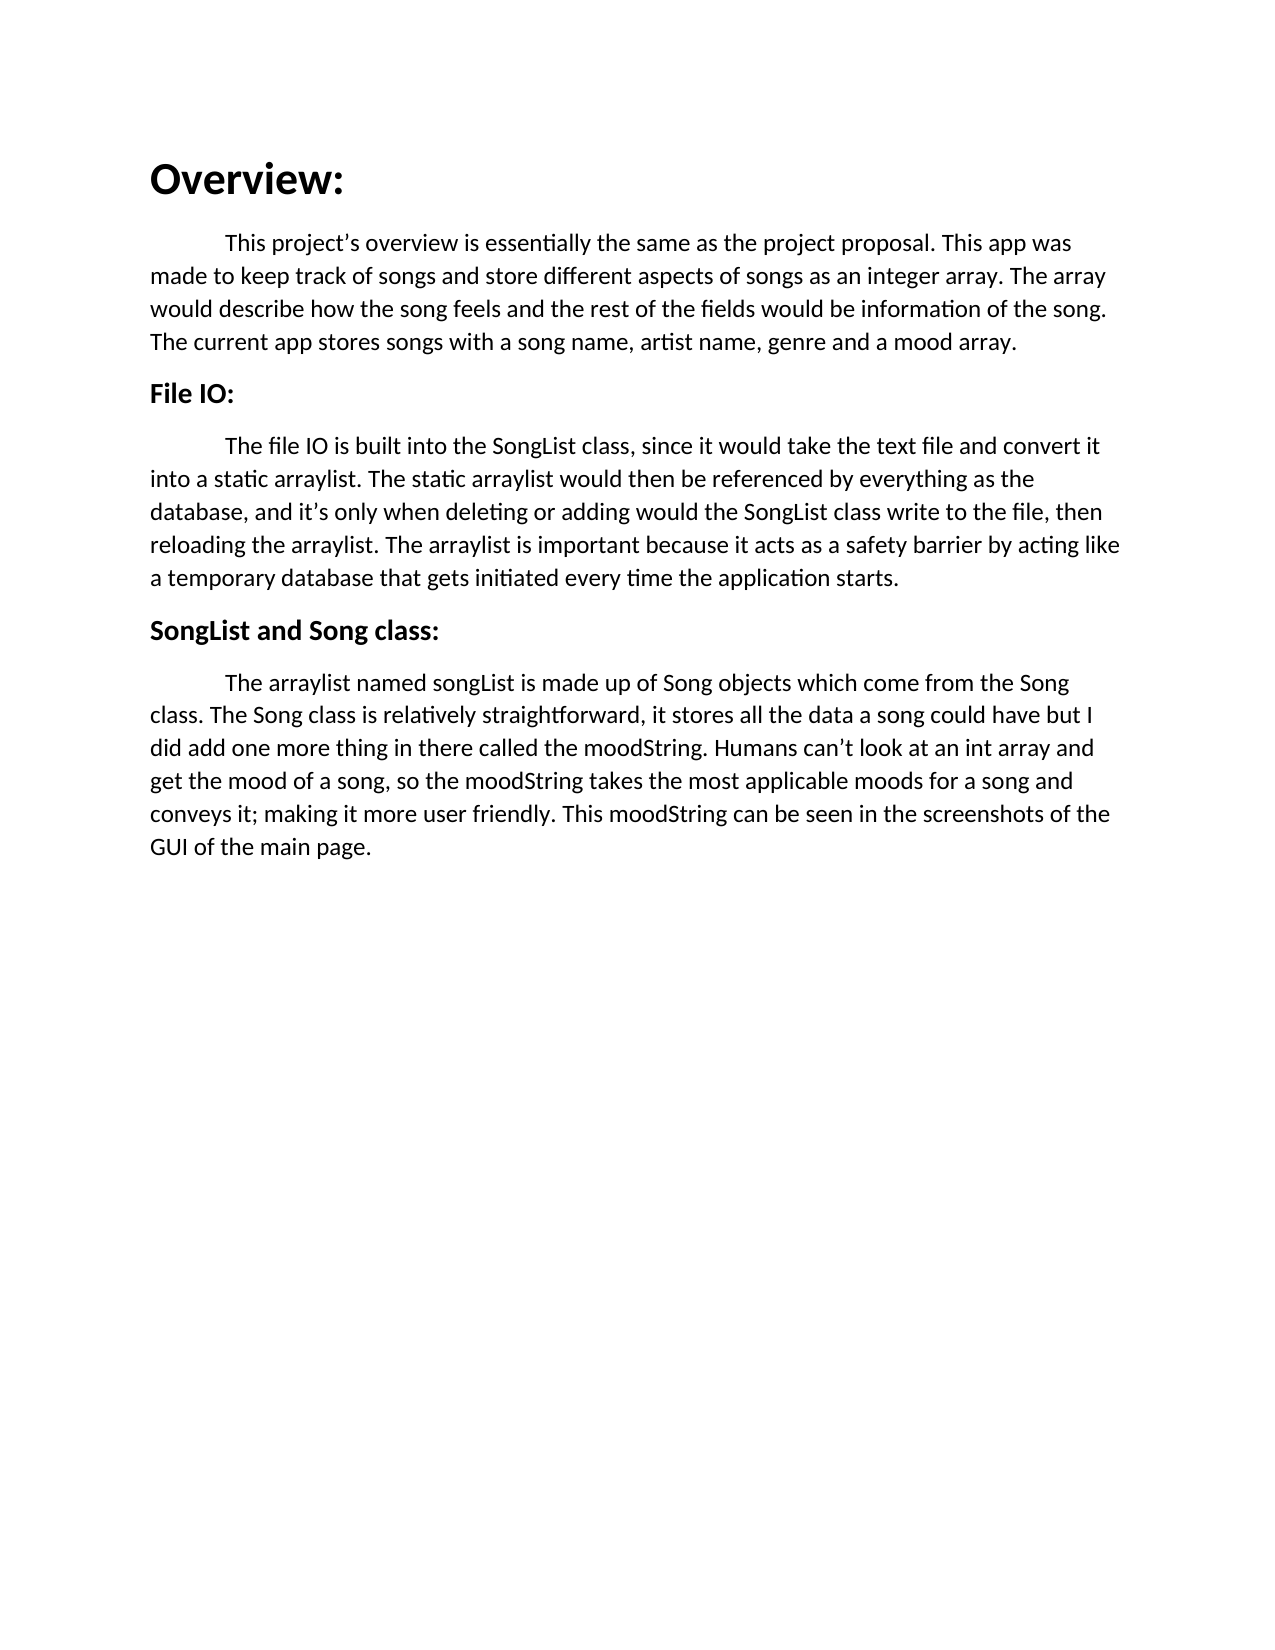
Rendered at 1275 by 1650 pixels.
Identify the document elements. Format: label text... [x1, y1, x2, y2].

text SongList and Song class: [150, 612, 1125, 647]
text File IO: [150, 375, 1125, 411]
text The file IO is built into the SongList class, since it would take the text file and convert it into a static arraylist. The static arraylist would then be referenced by everything as the database, and it’s only when deleting or adding would the SongList class write to the file, then reloading the arraylist. The arraylist is important because it acts as a safety barrier by acting like a temporary database that gets initiated every time the application starts. [150, 430, 1125, 593]
text This project’s overview is essentially the same as the project proposal. This app was made to keep track of songs and store different aspects of songs as an integer array. The array would describe how the song feels and the rest of the fields would be information of the song. The current app stores songs with a song name, artist name, genre and a mood array. [150, 227, 1125, 356]
text The arraylist named songList is made up of Song objects which come from the Song class. The Song class is relatively straightforward, it stores all the data a song could have but I did add one more thing in there called the moodString. Humans can’t look at an int array and get the mood of a song, so the moodString takes the most applicable moods for a song and conveys it; making it more user friendly. This moodString can be seen in the screenshots of the GUI of the main page. [150, 667, 1125, 862]
text Overview: [150, 150, 1125, 206]
